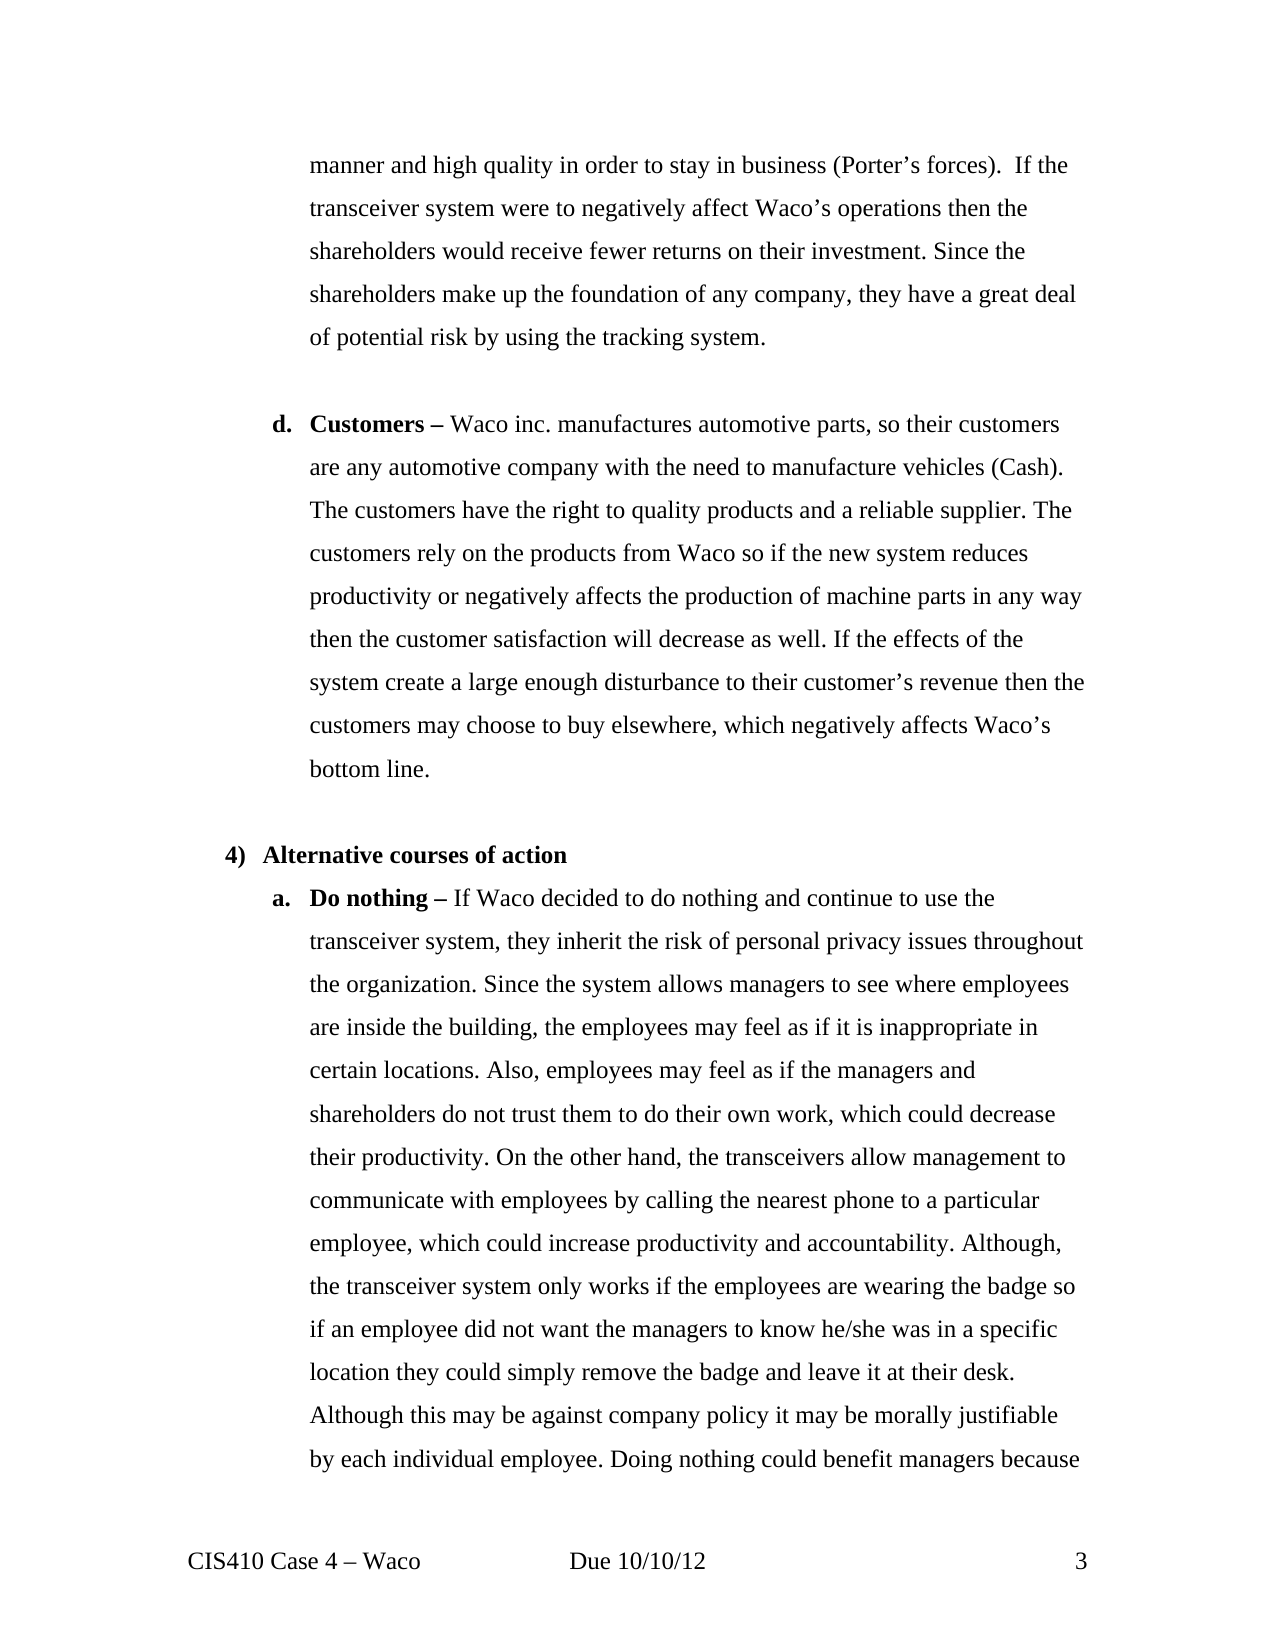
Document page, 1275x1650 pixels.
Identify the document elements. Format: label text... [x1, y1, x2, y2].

list Alternative courses of action [225, 840, 1087, 869]
list Customers – Waco inc. manufactures automotive parts, so their customers are any automotive company with the need to manufacture vehicles (Cash). The customers have the right to quality products and a reliable supplier. The customers rely on the products from Waco so if the new system reduces productivity or negatively affects the production of machine parts in any way then the customer satisfaction will decrease as well. If the effects of the system create a large enough disturbance to their customer’s revenue then the customers may choose to buy elsewhere, which negatively affects Waco’s bottom line. [272, 409, 1087, 782]
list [272, 883, 1087, 1472]
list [272, 150, 1087, 351]
